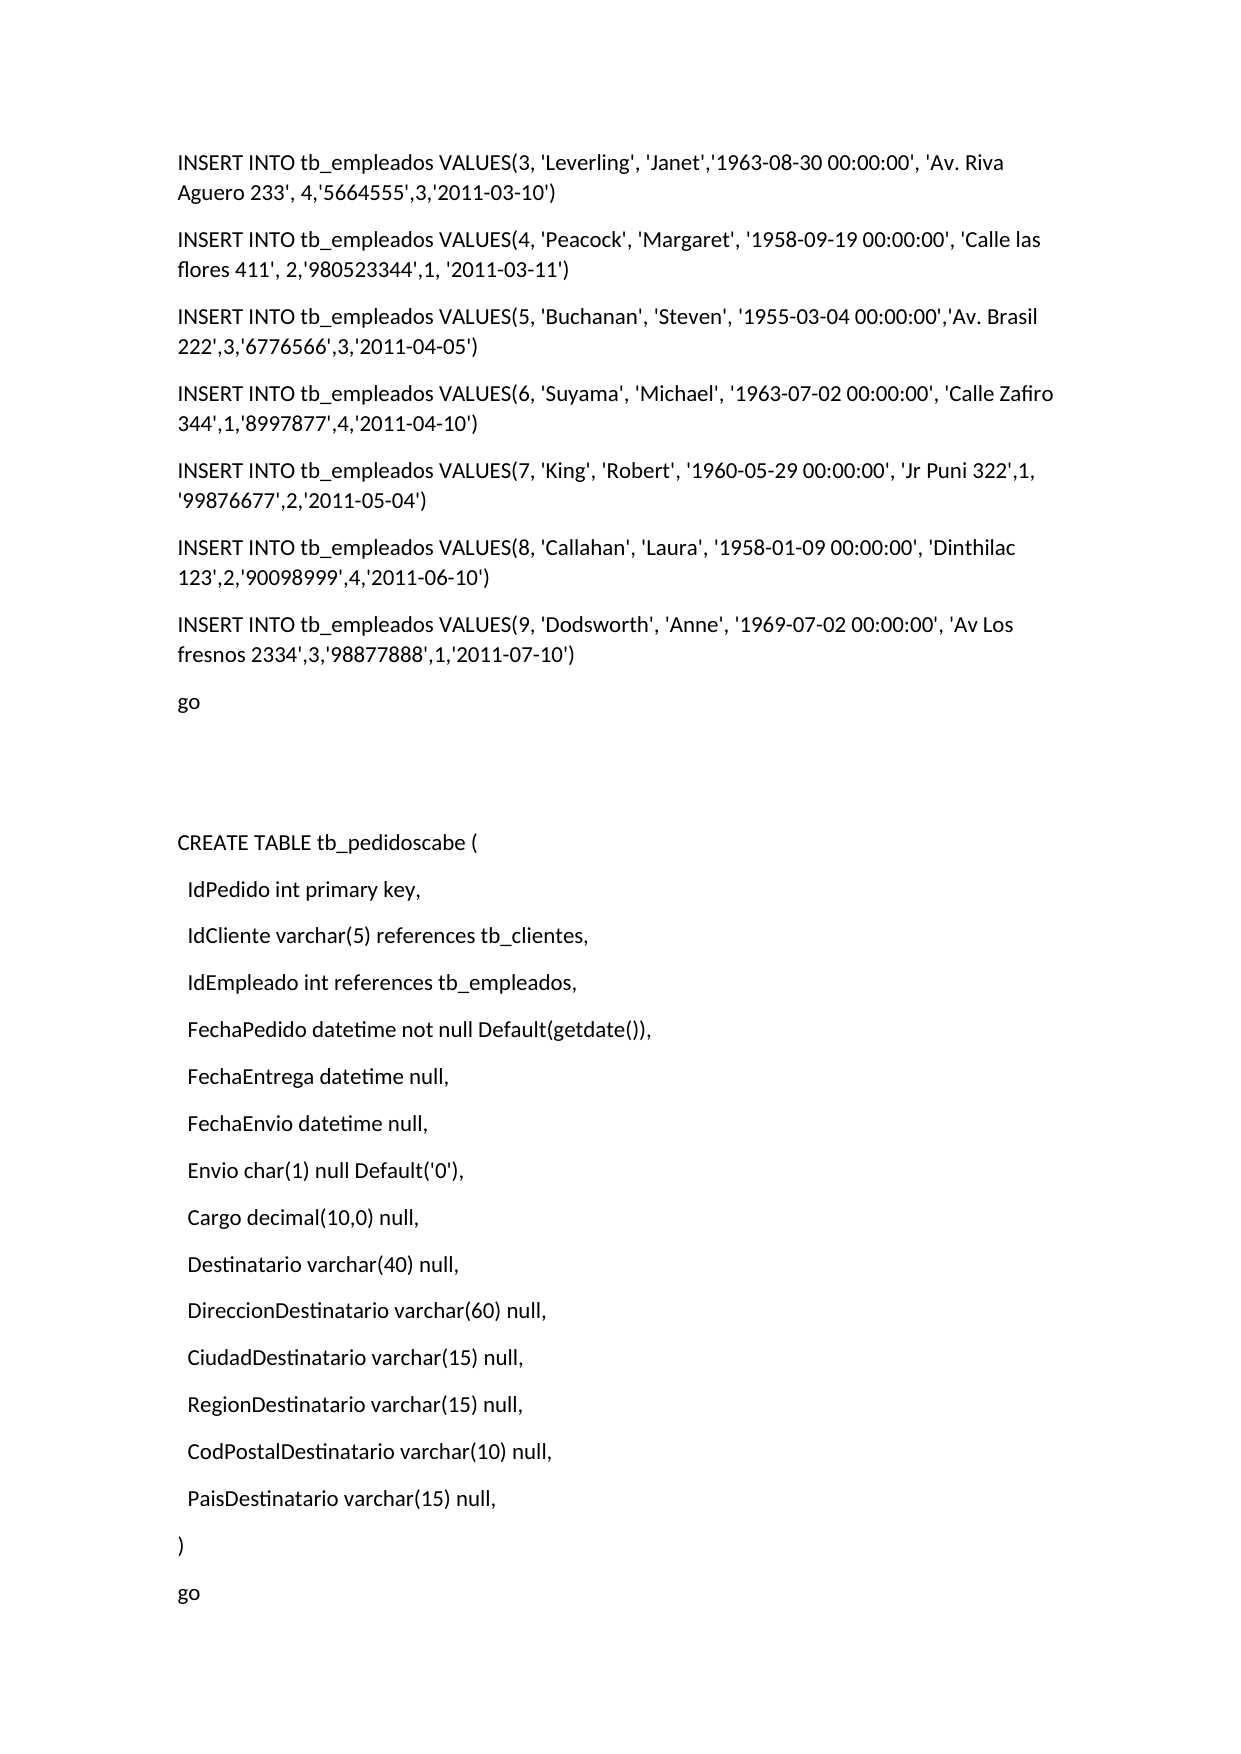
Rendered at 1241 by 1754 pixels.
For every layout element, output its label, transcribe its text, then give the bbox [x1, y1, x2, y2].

text INSERT INTO tb_empleados VALUES(4, 'Peacock', 'Margaret', '1958-09-19 00:00:00', 'Calle las flores 411', 2,'980523344',1, '2011-03-11') [177, 225, 1063, 283]
text INSERT INTO tb_empleados VALUES(3, 'Leverling', 'Janet','1963-08-30 00:00:00', 'Av. Riva Aguero 233', 4,'5664555',3,'2011-03-10') [177, 148, 1063, 206]
text INSERT INTO tb_empleados VALUES(9, 'Dodsworth', 'Anne', '1969-07-02 00:00:00', 'Av Los fresnos 2334',3,'98877888',1,'2011-07-10') [177, 610, 1063, 668]
text INSERT INTO tb_empleados VALUES(7, 'King', 'Robert', '1960-05-29 00:00:00', 'Jr Puni 322',1, '99876677',2,'2011-05-04') [177, 456, 1063, 514]
text PaisDestinatario varchar(15) null, [177, 1484, 1063, 1512]
text IdCliente varchar(5) references tb_clientes, [177, 922, 1063, 949]
text Cargo decimal(10,0) null, [177, 1203, 1063, 1231]
text Envio char(1) null Default('0'), [177, 1156, 1063, 1184]
text IdEmpleado int references tb_empleados, [177, 968, 1063, 996]
text FechaPedido datetime not null Default(getdate()), [177, 1015, 1063, 1043]
text CiudadDestinatario varchar(15) null, [177, 1343, 1063, 1371]
text INSERT INTO tb_empleados VALUES(5, 'Buchanan', 'Steven', '1955-03-04 00:00:00','Av. Brasil 222',3,'6776566',3,'2011-04-05') [177, 302, 1063, 360]
text FechaEnvio datetime null, [177, 1109, 1063, 1137]
text go [177, 687, 1063, 715]
text ) [177, 1531, 1063, 1559]
text Destinatario varchar(40) null, [177, 1250, 1063, 1278]
text RegionDestinatario varchar(15) null, [177, 1390, 1063, 1418]
text INSERT INTO tb_empleados VALUES(6, 'Suyama', 'Michael', '1963-07-02 00:00:00', 'Calle Zafiro 344',1,'8997877',4,'2011-04-10') [177, 379, 1063, 437]
text DireccionDestinatario varchar(60) null, [177, 1297, 1063, 1324]
text INSERT INTO tb_empleados VALUES(8, 'Callahan', 'Laura', '1958-01-09 00:00:00', 'Dinthilac 123',2,'90098999',4,'2011-06-10') [177, 533, 1063, 591]
text go [177, 1578, 1063, 1606]
text FechaEntrega datetime null, [177, 1062, 1063, 1090]
text CREATE TABLE tb_pedidoscabe ( [177, 828, 1063, 856]
text CodPostalDestinatario varchar(10) null, [177, 1437, 1063, 1465]
text IdPedido int primary key, [177, 875, 1063, 903]
